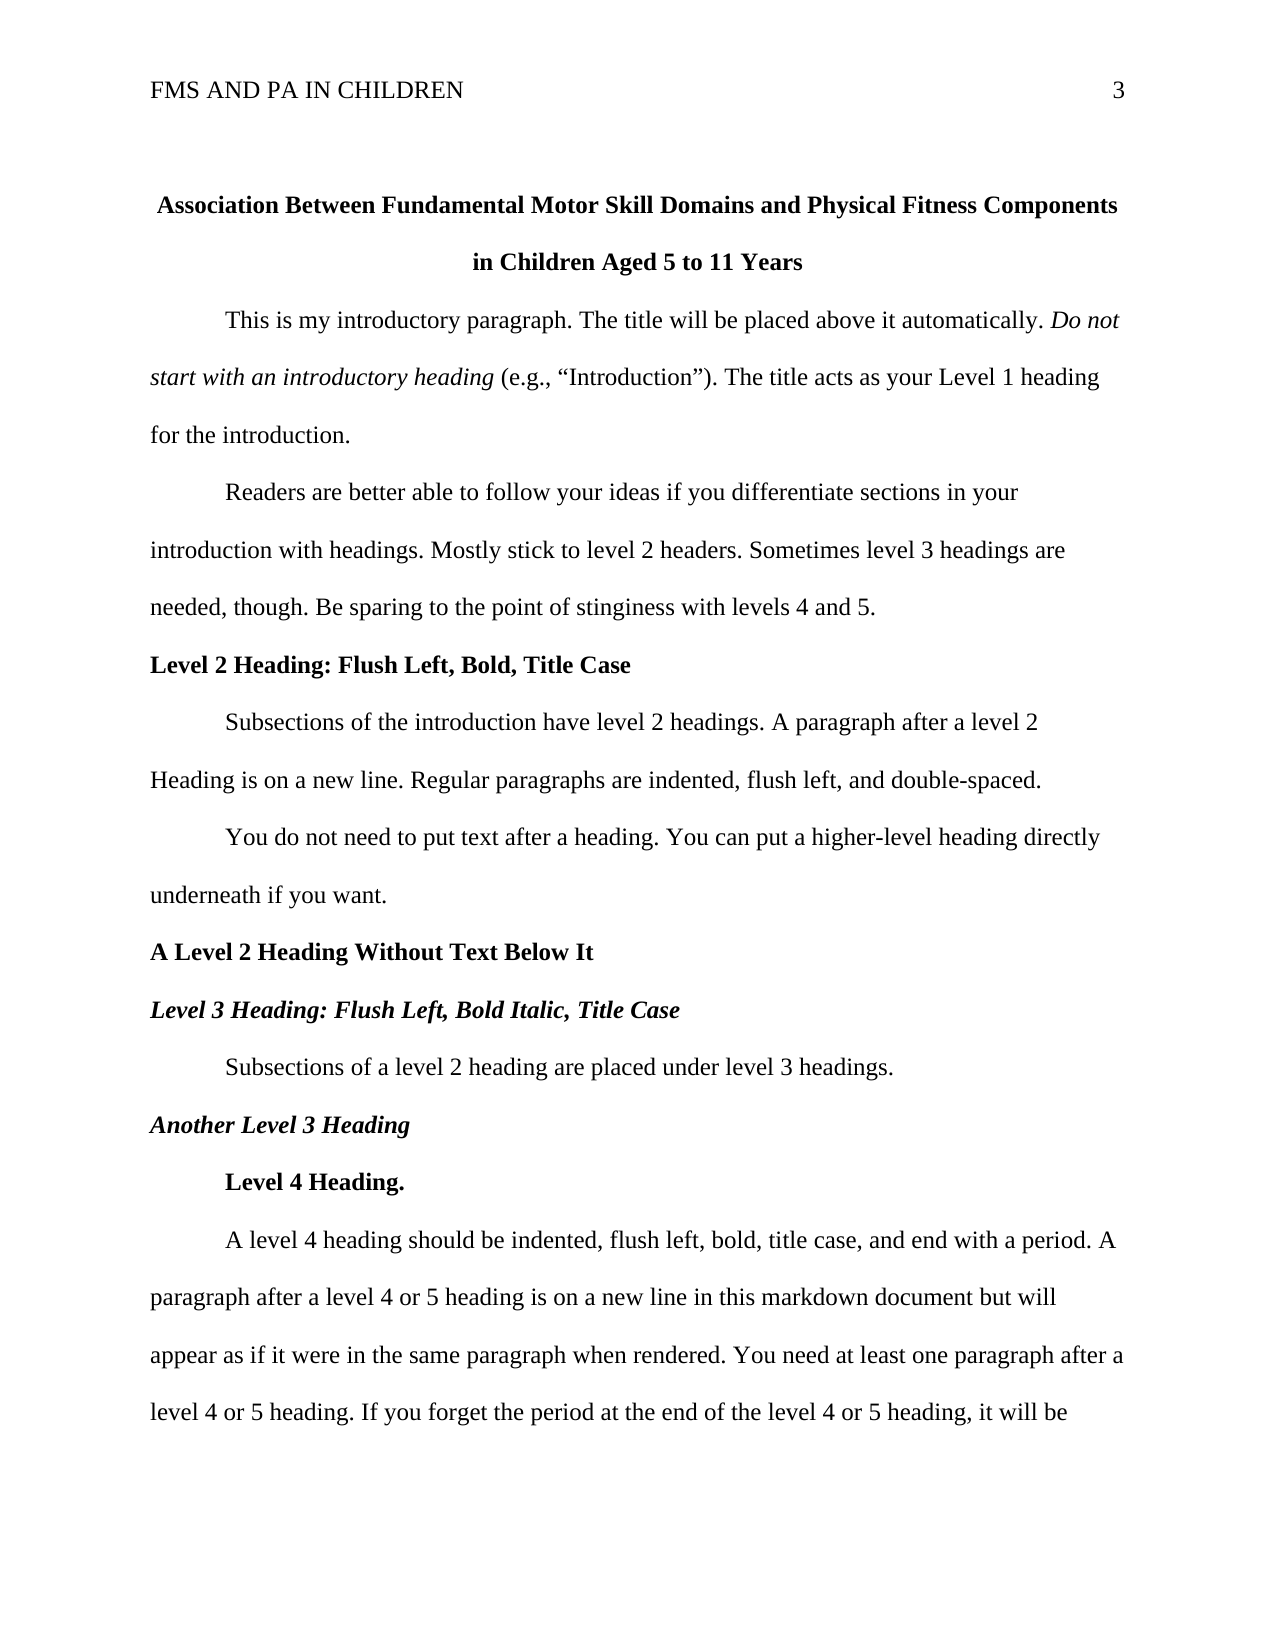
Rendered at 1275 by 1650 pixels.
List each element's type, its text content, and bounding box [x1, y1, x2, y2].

text This is my introductory paragraph. The title will be placed above it automatically. Do not start with an introductory heading (e.g., “Introduction”). The title acts as your Level 1 heading for the introduction. [150, 305, 1125, 449]
subtitle Level 3 Heading: Flush Left, Bold Italic, Title Case [150, 995, 1125, 1024]
text You do not need to put text after a heading. You can put a higher-level heading directly underneath if you want. [150, 822, 1125, 909]
subtitle Another Level 3 Heading [150, 1110, 1125, 1139]
subtitle Level 4 Heading. [150, 1167, 1125, 1196]
text Readers are better able to follow your ideas if you differentiate sections in your introduction with headings. Mostly stick to level 2 headers. Sometimes level 3 headings are needed, though. Be sparing to the point of stinginess with levels 4 and 5. [150, 477, 1125, 621]
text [150, 1225, 1125, 1426]
subtitle Association Between Fundamental Motor Skill Domains and Physical Fitness Components in Children Aged 5 to 11 Years [150, 190, 1125, 276]
subtitle Level 2 Heading: Flush Left, Bold, Title Case [150, 650, 1125, 679]
text Subsections of the introduction have level 2 headings. A paragraph after a level 2 Heading is on a new line. Regular paragraphs are indented, flush left, and double-spaced. [150, 707, 1125, 794]
text Subsections of a level 2 heading are placed under level 3 headings. [150, 1052, 1125, 1081]
subtitle A Level 2 Heading Without Text Below It [150, 937, 1125, 966]
